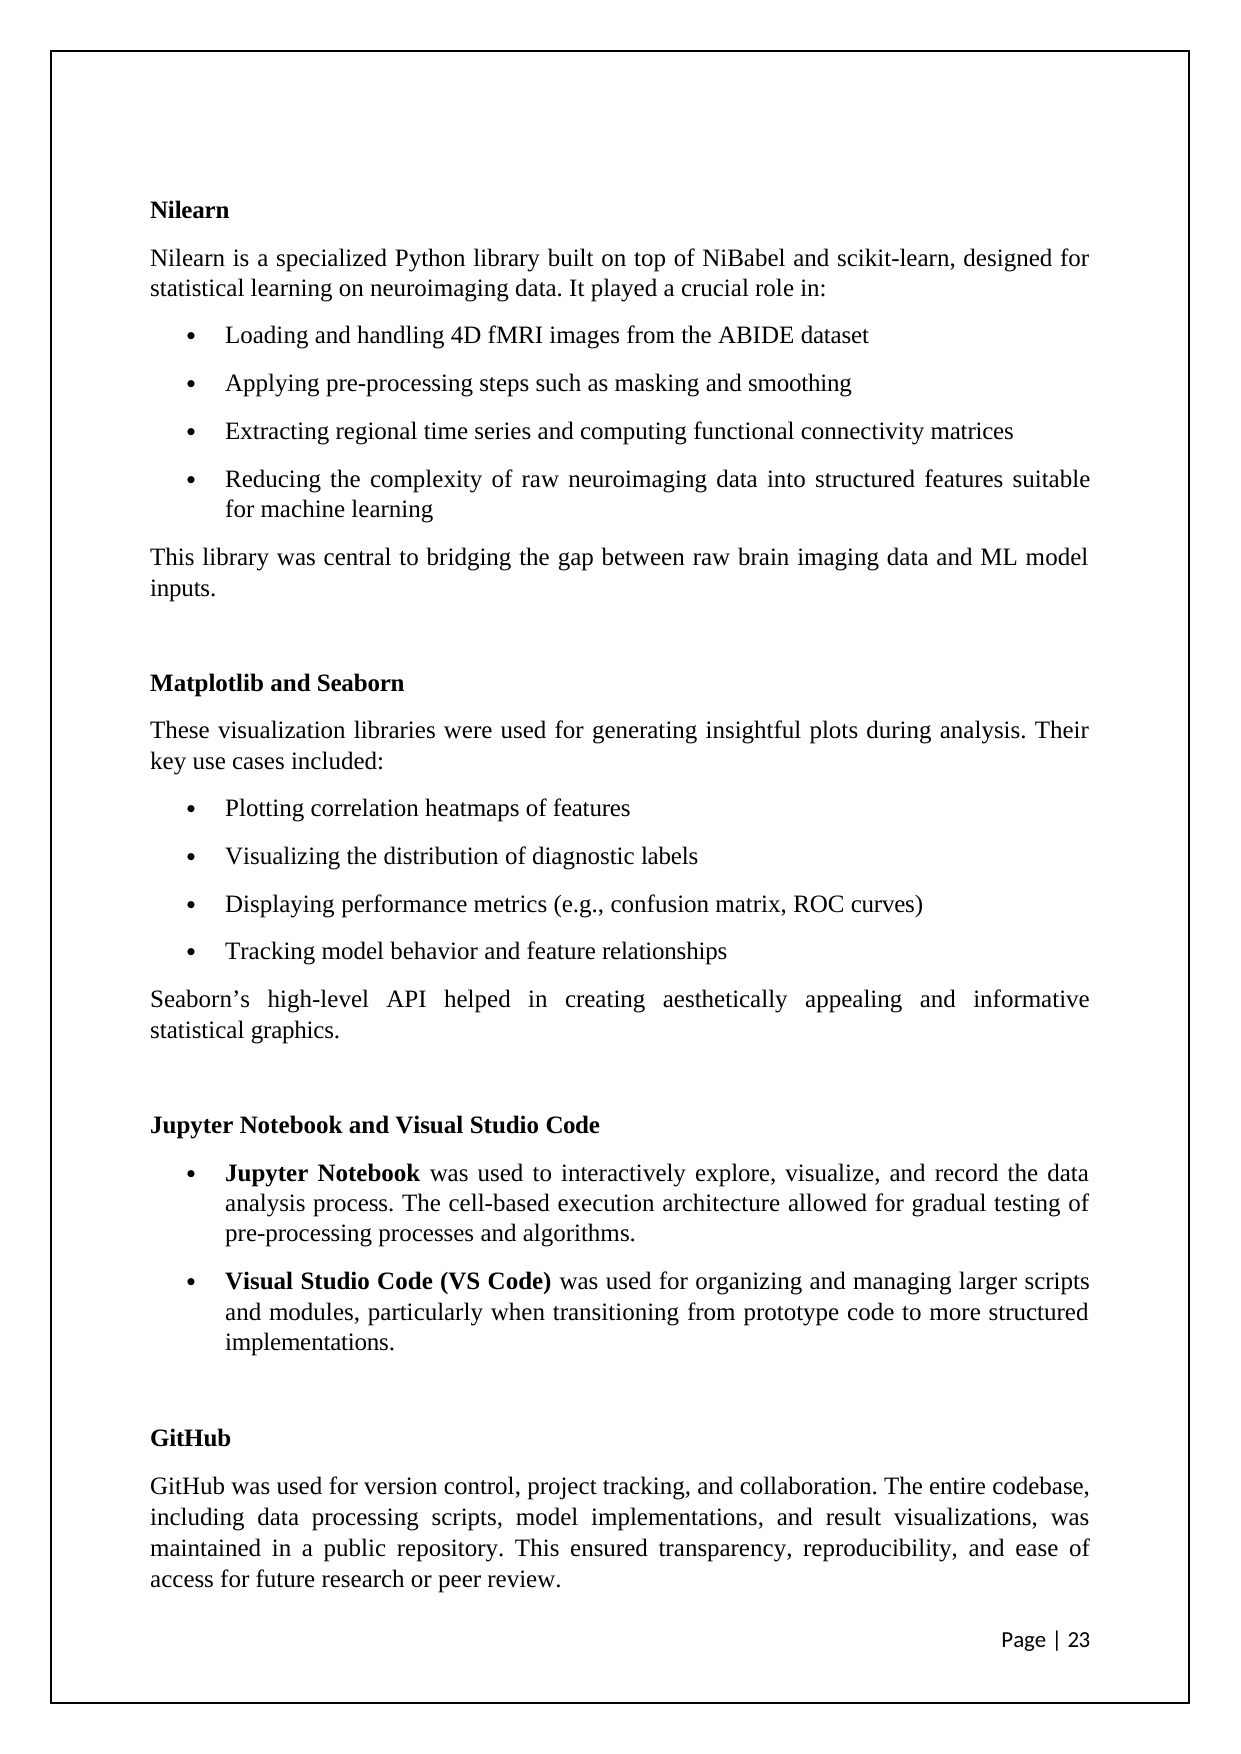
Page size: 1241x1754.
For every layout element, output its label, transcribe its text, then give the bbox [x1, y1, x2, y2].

text GitHub was used for version control, project tracking, and collaboration. The entire codebase, including data processing scripts, model implementations, and result visualizations, was maintained in a public repository. This ensured transparency, reproducibility, and ease of access for future research or peer review. [150, 1471, 1091, 1593]
text Seaborn’s high-level API helped in creating aesthetically appealing and informative statistical graphics. [150, 984, 1090, 1043]
list Loading and handling 4D fMRI images from the ABIDE dataset [187, 321, 1166, 349]
list Jupyter Notebook was used to interactively explore, visualize, and record the data analysis process. The cell-based execution architecture allowed for gradual testing of pre-processing processes and algorithms. [187, 1158, 1090, 1247]
list Applying pre-processing steps such as masking and smoothing [187, 368, 1166, 397]
list Displaying performance metrics (e.g., confusion matrix, ROC curves) [187, 889, 1166, 917]
text These visualization libraries were used for generating insightful plots during analysis. Their key use cases included: [150, 716, 1089, 775]
text Nilearn is a specialized Python library built on top of NiBabel and scikit-learn, designed for statistical learning on neuroimaging data. It played a crucial role in: [150, 243, 1090, 302]
list Visual Studio Code (VS Code) was used for organizing and managing larger scripts and modules, particularly when transitioning from prototype code to more structured implementations. [187, 1266, 1090, 1356]
text This library was central to bridging the gap between raw brain imaging data and ML model inputs. [150, 542, 1090, 601]
subtitle GitHub [150, 1423, 1166, 1452]
subtitle Matplotlib and Seaborn [150, 668, 1166, 697]
subtitle Jupyter Notebook and Visual Studio Code [150, 1110, 1166, 1139]
list Plotting correlation heatmaps of features [187, 793, 1166, 822]
list Extracting regional time series and computing functional connectivity matrices [187, 416, 1166, 445]
subtitle Nilearn [150, 196, 1166, 224]
list Reducing the complexity of raw neuroimaging data into structured features suitable for machine learning [187, 464, 1090, 523]
list Tracking model behavior and feature relationships [187, 936, 1166, 965]
list Visualizing the distribution of diagnostic labels [187, 841, 1166, 870]
